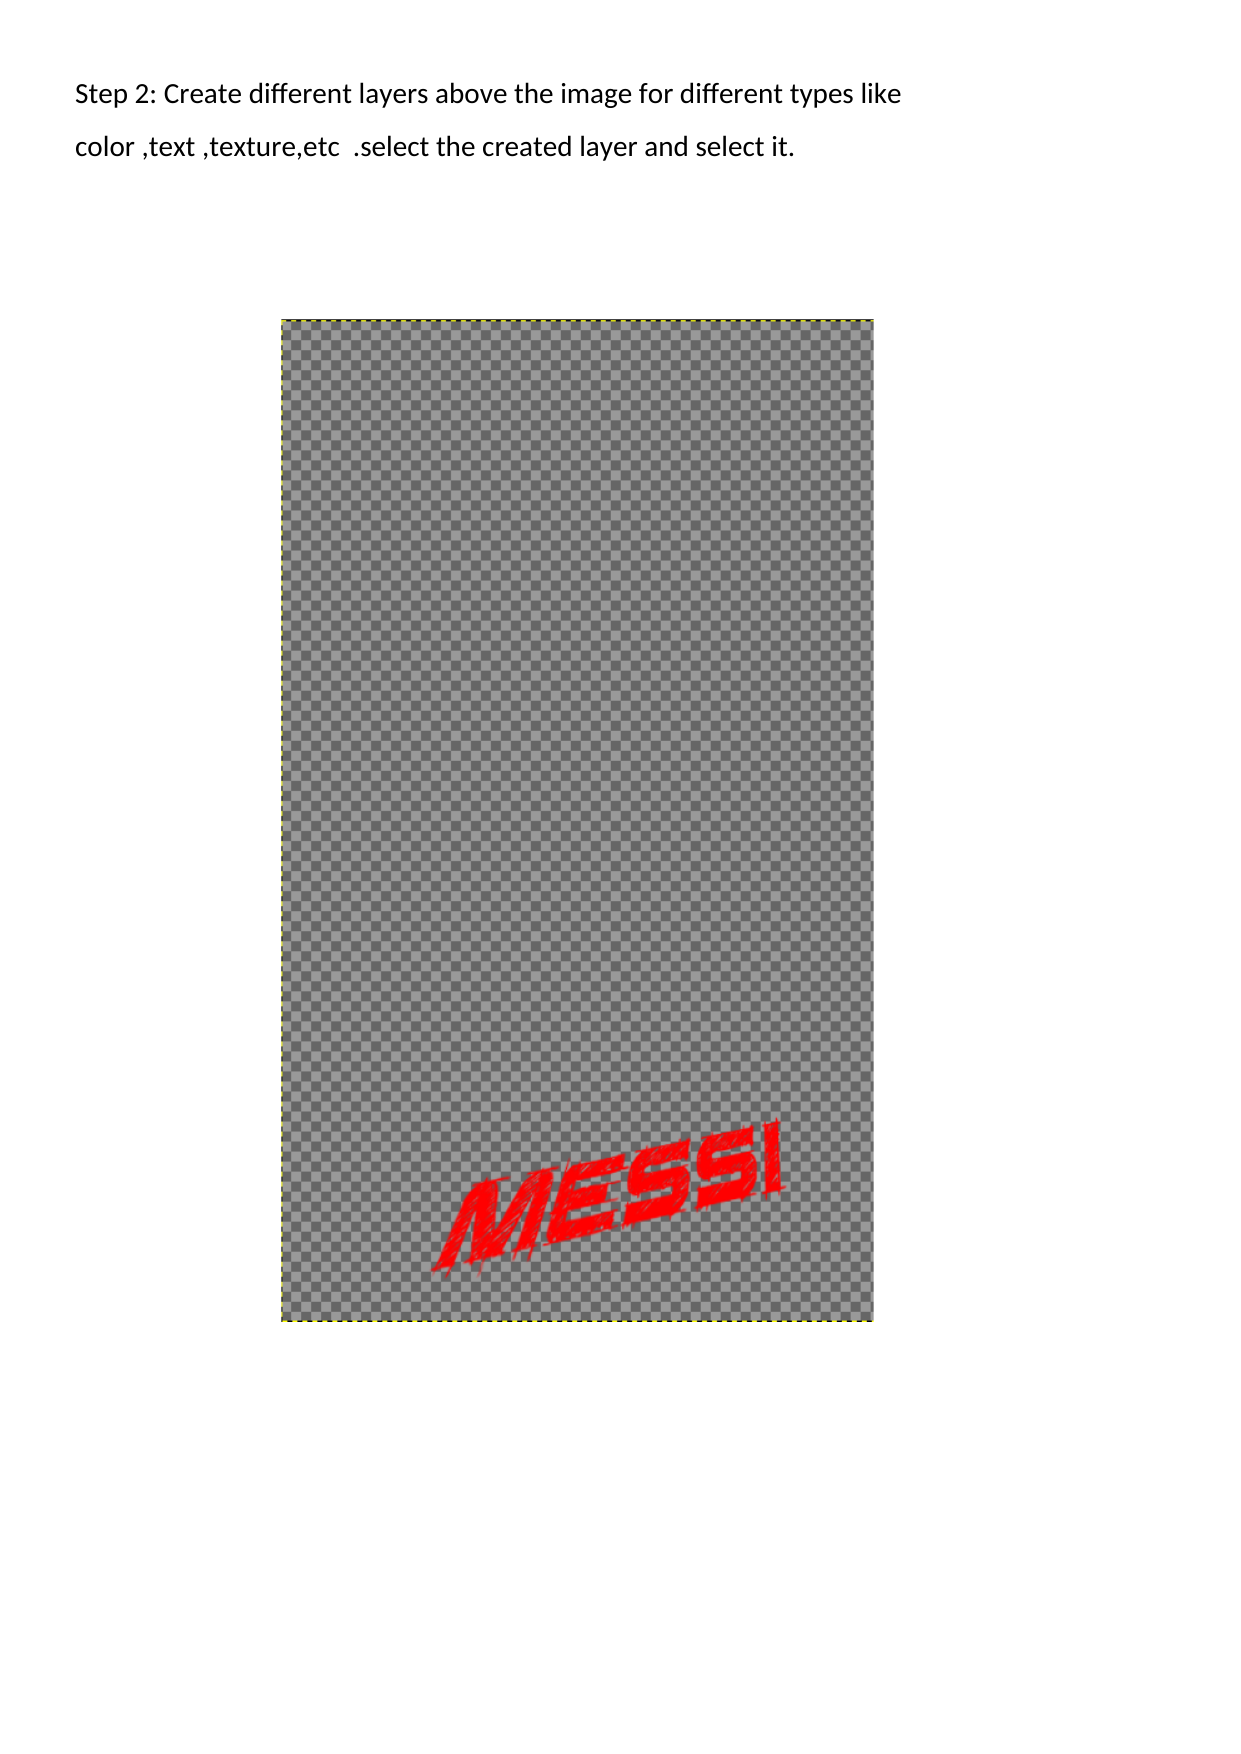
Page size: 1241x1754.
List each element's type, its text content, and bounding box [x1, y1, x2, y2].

picture [280, 319, 874, 1320]
text Step 2: Create different layers above the image for different types like color ,text ,texture,etc .select the created layer and select it. [75, 75, 1165, 164]
